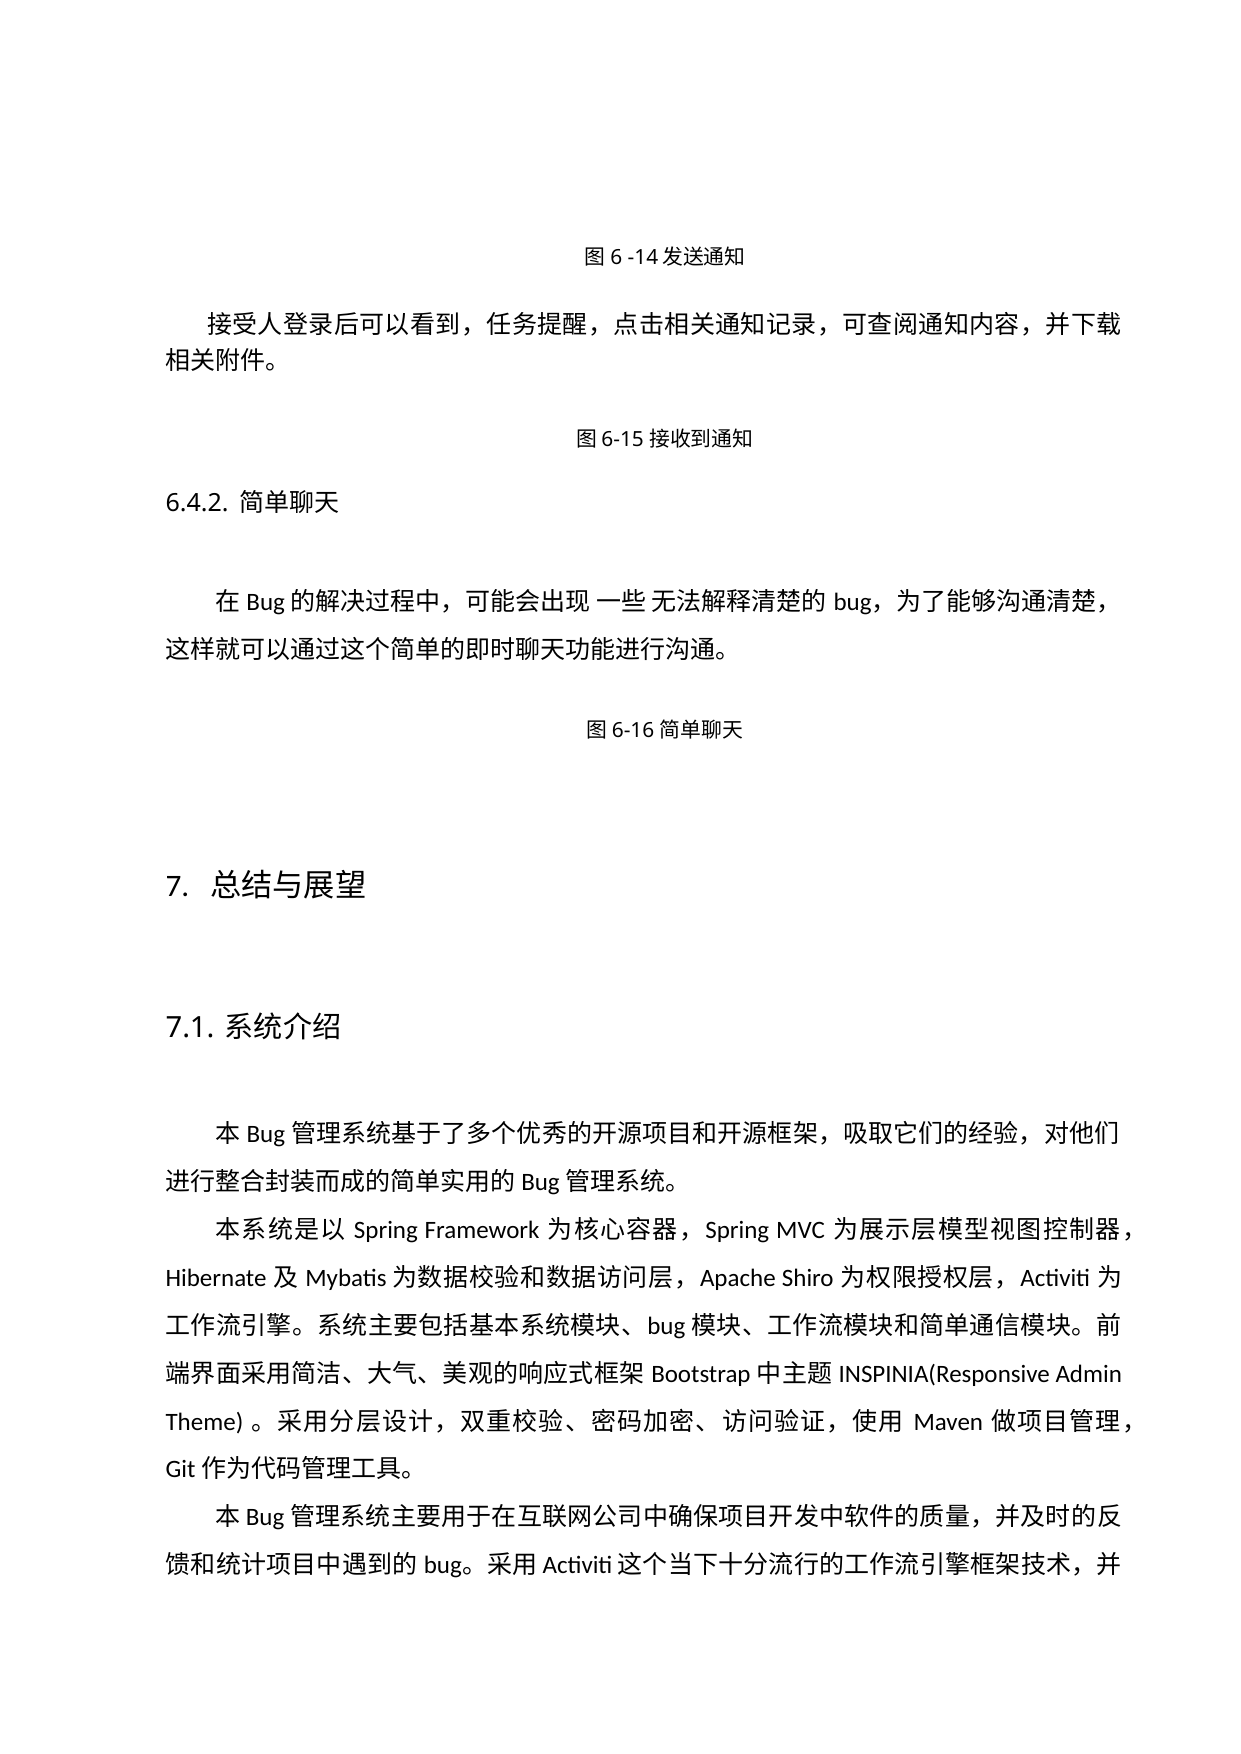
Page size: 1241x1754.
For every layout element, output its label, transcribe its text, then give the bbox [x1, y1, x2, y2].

text 本系统是以 Spring Framework 为核心容器，Spring MVC 为展示层模型视图控制器，Hibernate 及 Mybatis为数据校验和数据访问层，Apache Shiro 为权限授权层，Activiti 为工作流引擎。系统主要包括基本系统模块、bug 模块、工作流模块和简单通信模块。前端界面采用简洁、大气、美观的响应式框架 Bootstrap 中主题 INSPINIA(Responsive Admin Theme) 。采用分层设计，双重校验、密码加密、访问验证，使用 Maven 做项目管理，Git 作为代码管理工具。 [165, 1200, 1122, 1487]
text 本 Bug 管理系统基于了多个优秀的开源项目和开源框架，吸取它们的经验，对他们进行整合封装而成的简单实用的 Bug 管理系统。 [165, 1104, 1122, 1200]
text 图6-16 简单聊天 [165, 699, 1122, 747]
subtitle 系统介绍 [165, 1004, 1122, 1046]
subtitle 简单聊天 [165, 483, 1122, 519]
text 在 Bug 的解决过程中，可能会出现 一些 无法解释清楚的bug，为了能够沟通清楚，这样就可以通过这个简单的即时聊天功能进行沟通。 [165, 572, 1122, 668]
subtitle 总结与展望 [165, 861, 1122, 906]
text 图6-15 接收到通知 [165, 408, 1122, 456]
text 图 6 -14发送通知 [165, 226, 1122, 274]
text 接受人登录后可以看到，任务提醒，点击相关通知记录，可查阅通知内容，并下载相关附件。 [165, 304, 1122, 377]
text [165, 1487, 1122, 1583]
